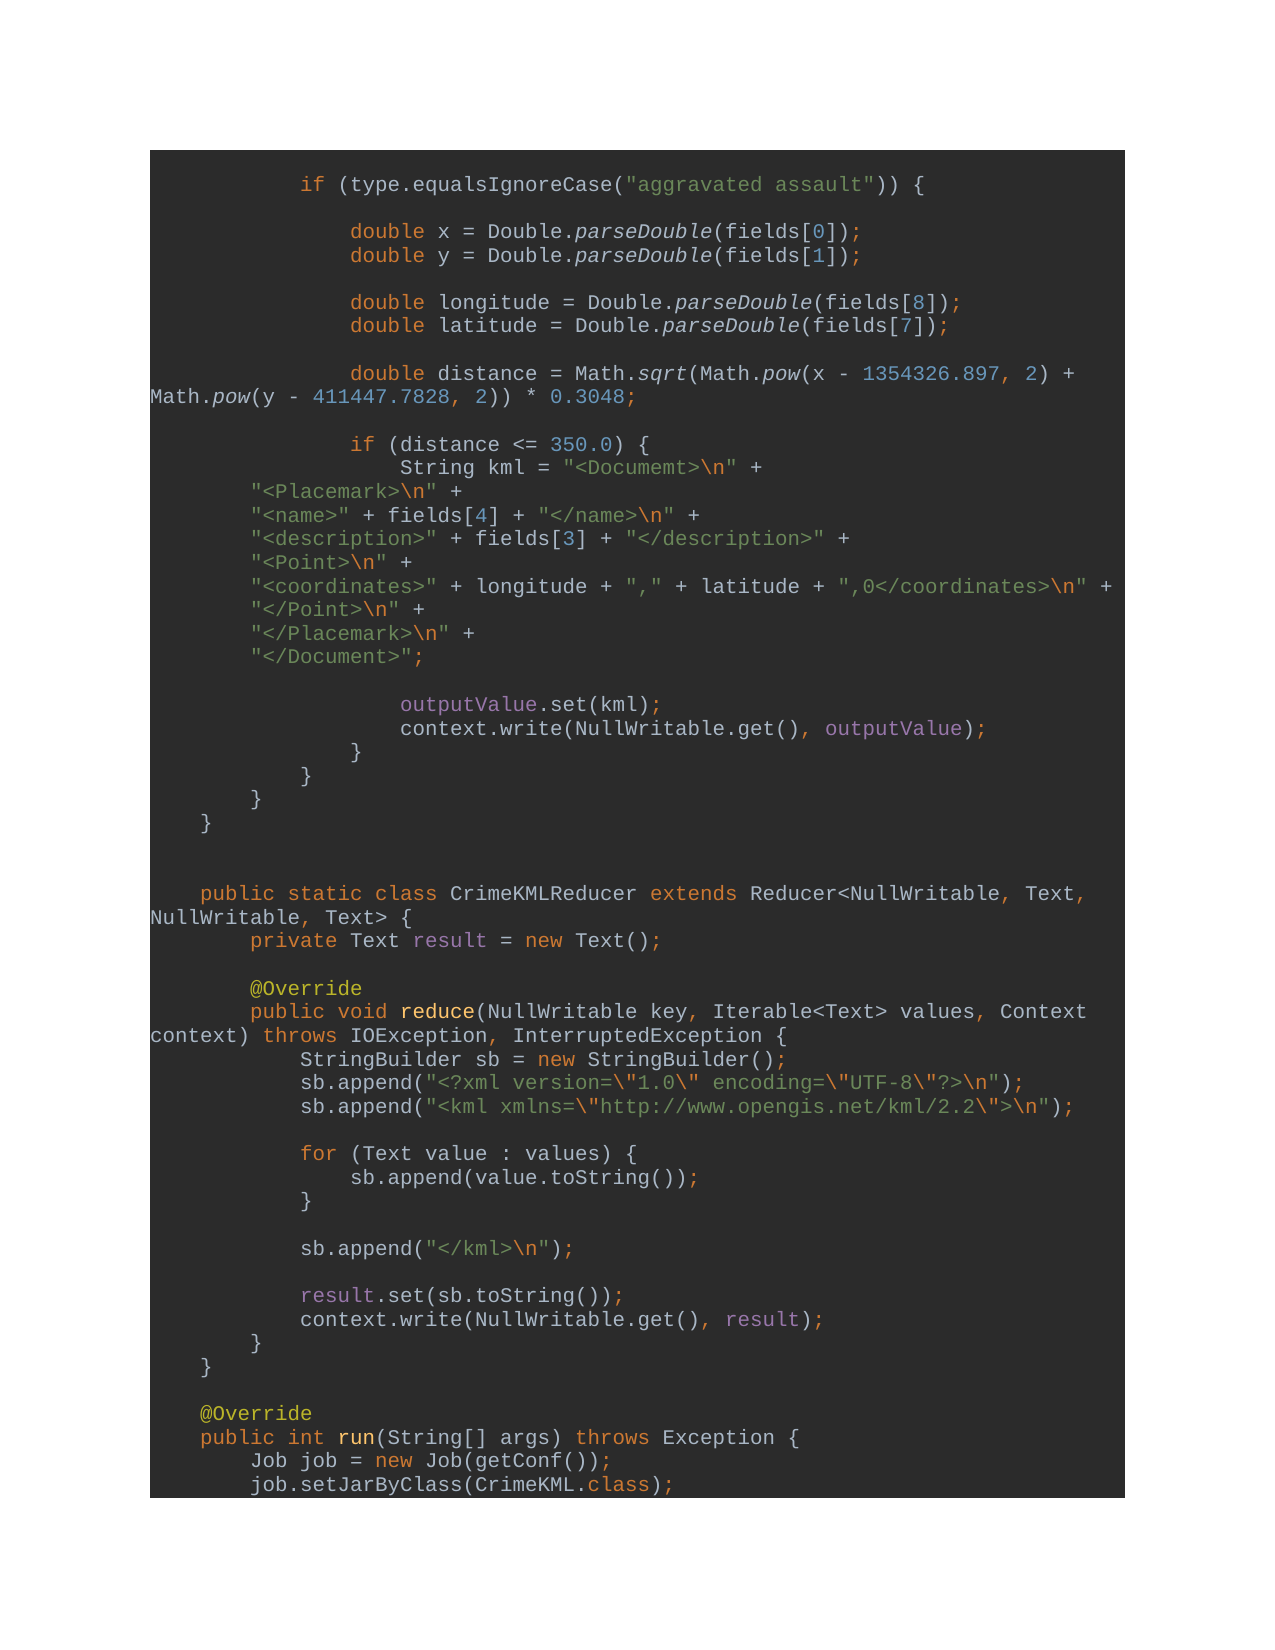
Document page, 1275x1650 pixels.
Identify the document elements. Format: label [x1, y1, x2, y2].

text [150, 150, 1125, 670]
text [150, 670, 1125, 1498]
